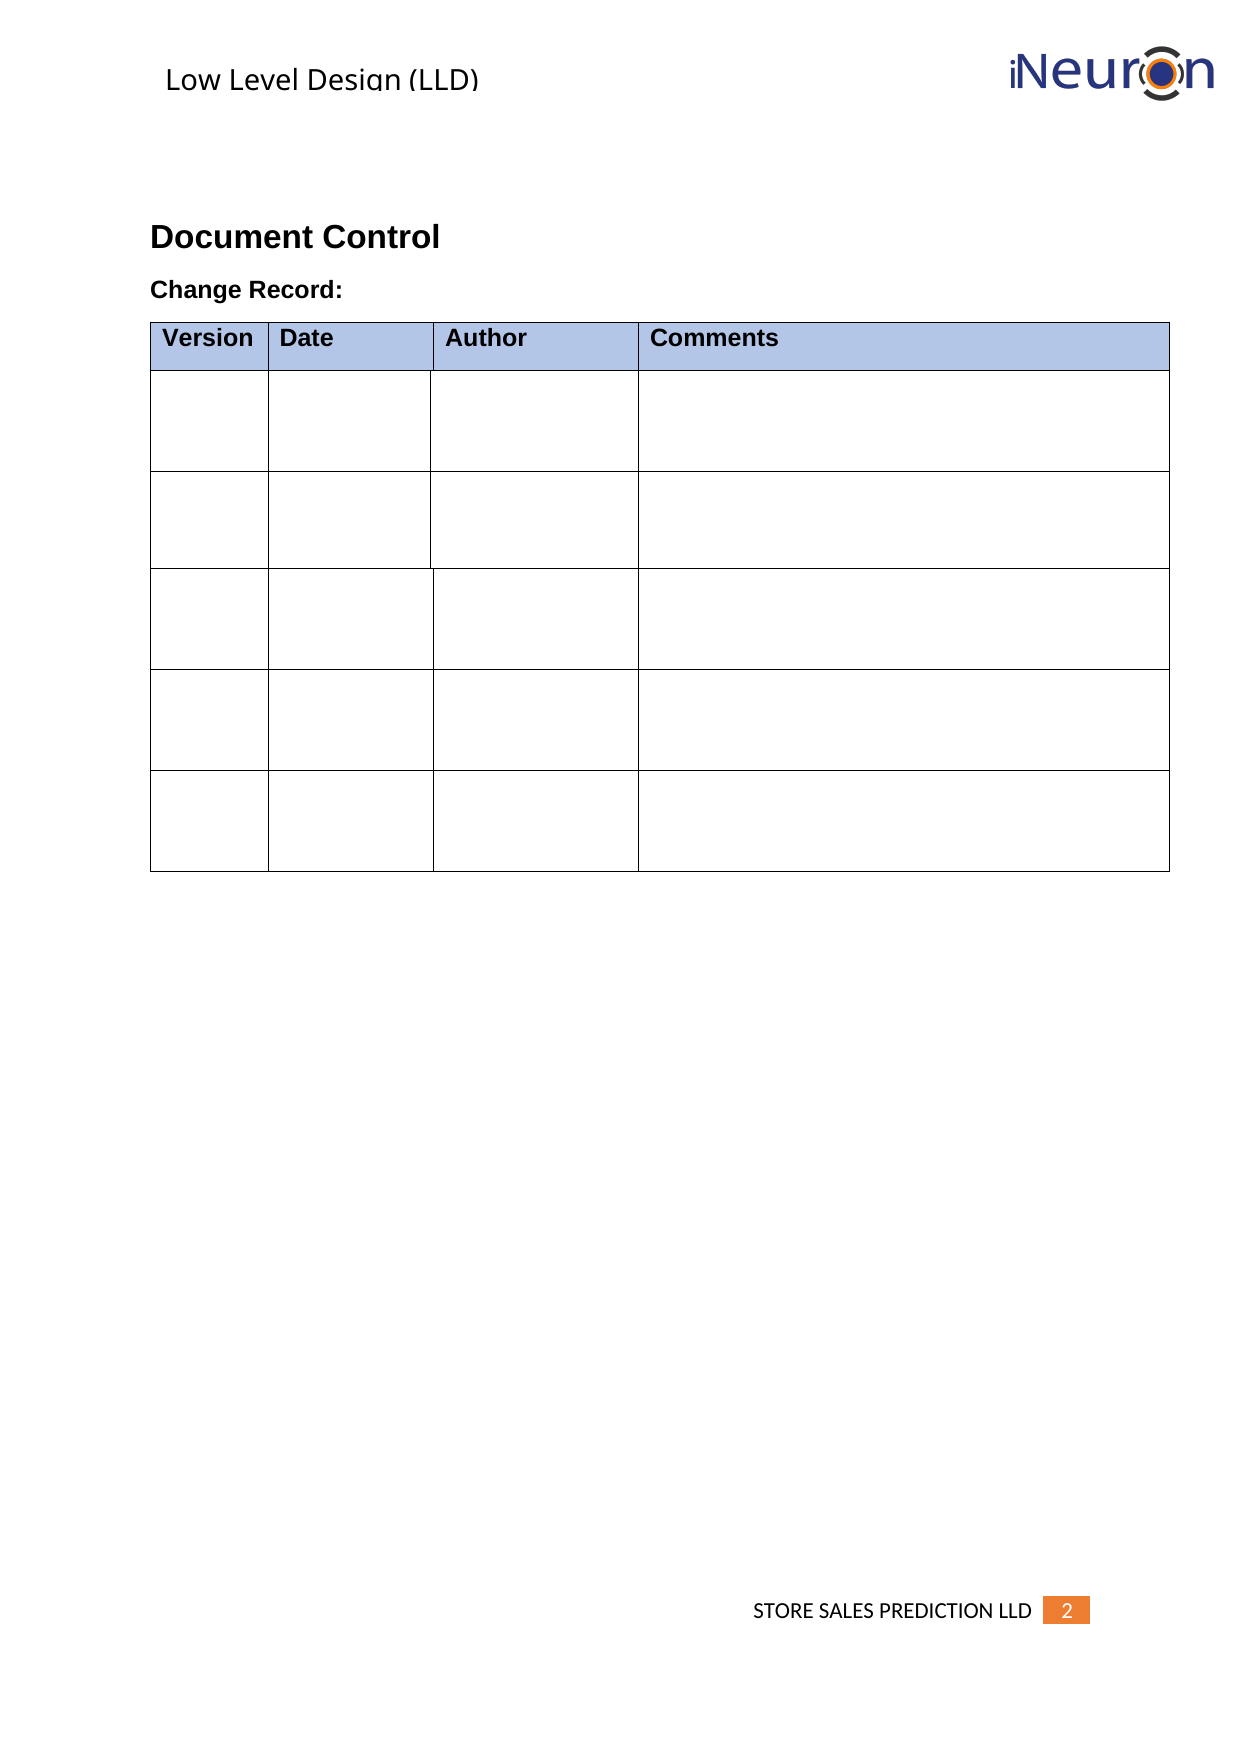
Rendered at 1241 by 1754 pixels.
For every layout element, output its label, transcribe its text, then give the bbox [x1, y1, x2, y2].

table_cell [639, 371, 1169, 471]
table_cell [151, 371, 268, 471]
table_cell [434, 569, 638, 668]
table_header Author [434, 323, 638, 370]
table_cell [639, 472, 1169, 567]
table_cell [269, 670, 433, 769]
table_cell [639, 569, 1169, 668]
table_cell [269, 371, 430, 471]
picture [1008, 38, 1218, 103]
table_cell [431, 371, 638, 471]
table_cell [269, 771, 433, 871]
table_cell [434, 670, 638, 769]
table_cell [434, 771, 638, 871]
table_cell [151, 670, 268, 769]
text Change Record: [150, 275, 1090, 303]
table_cell [269, 569, 433, 668]
table_cell [151, 771, 268, 871]
text Document Control [150, 217, 1090, 256]
table_header Comments [639, 323, 1169, 370]
table_cell [269, 472, 430, 567]
table_cell [151, 472, 268, 567]
table_cell [639, 771, 1169, 871]
table_cell [151, 569, 268, 668]
table_cell [431, 472, 638, 567]
table_header Version [151, 323, 268, 370]
table_cell [639, 670, 1169, 769]
table_header Date [269, 323, 433, 370]
